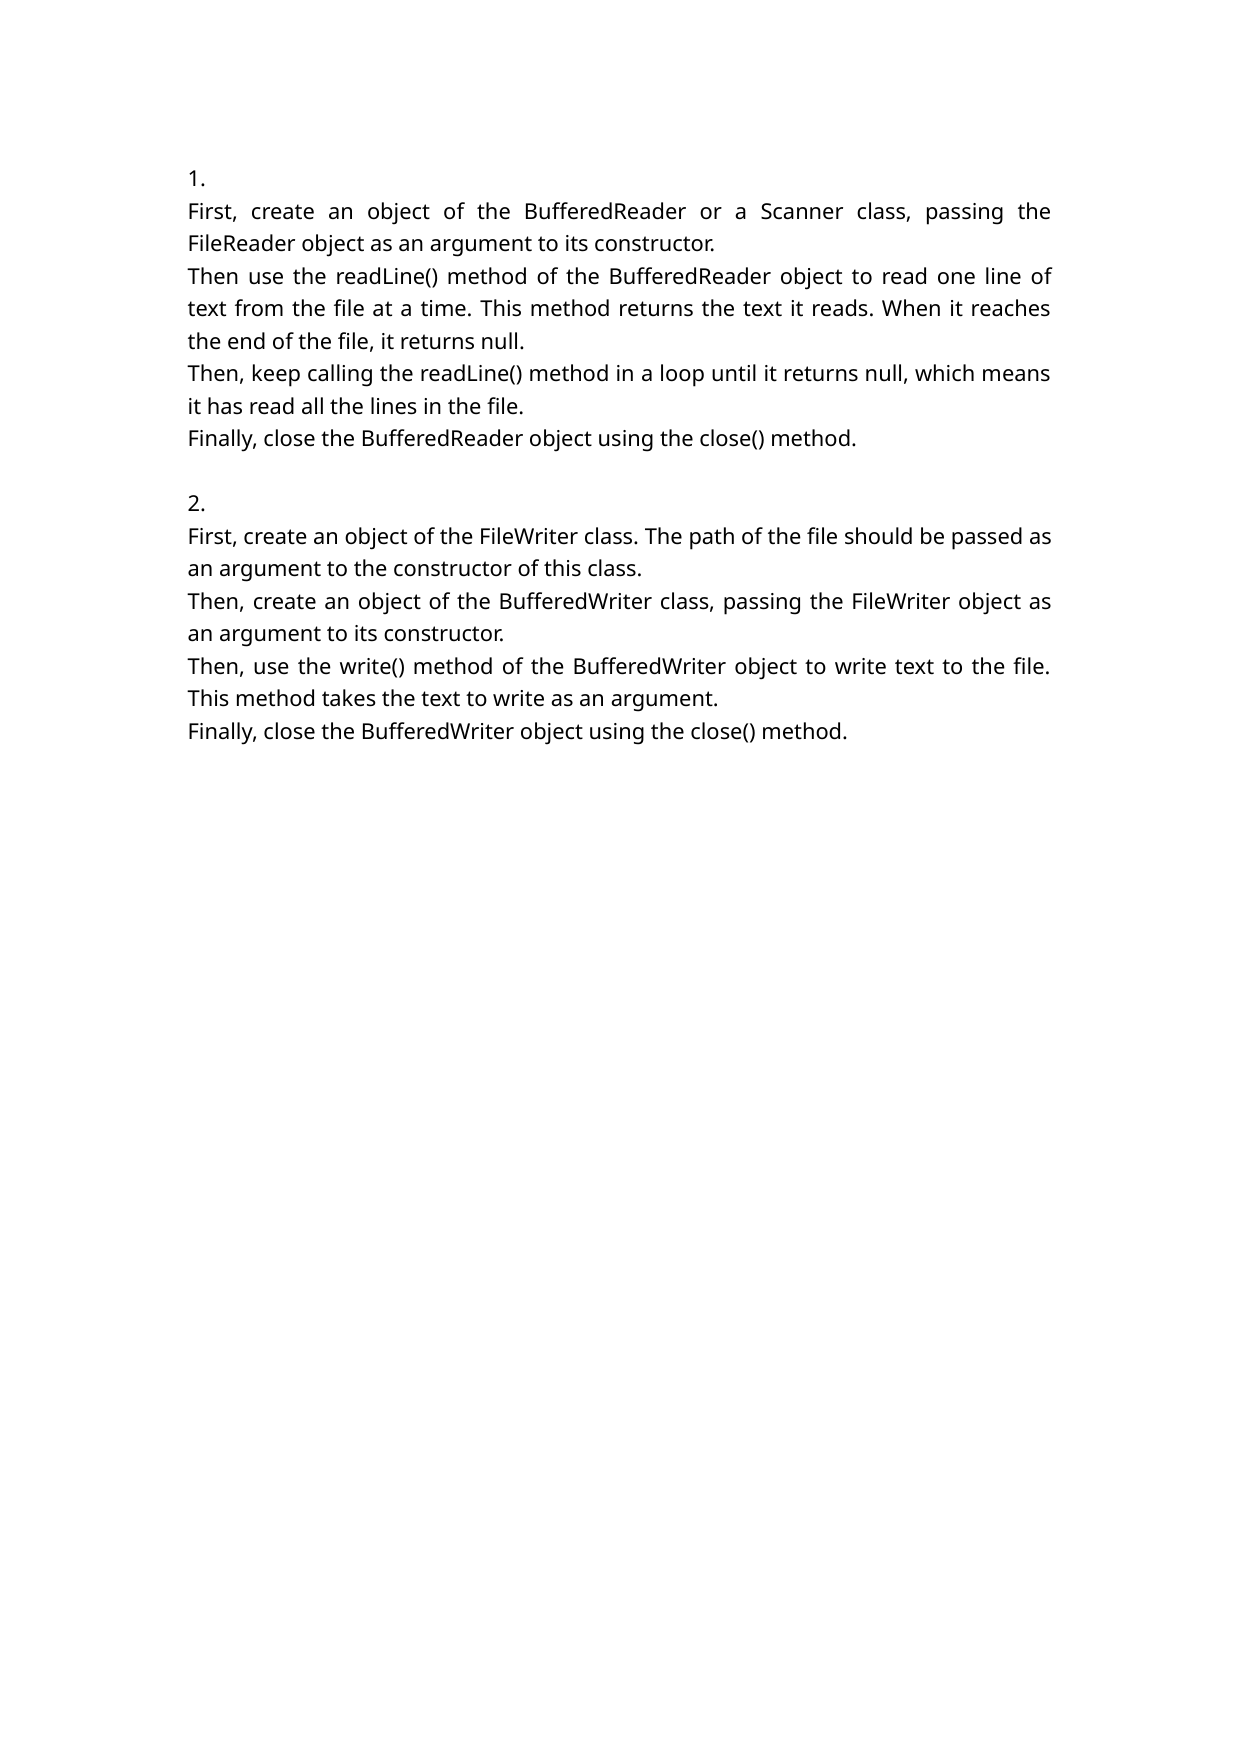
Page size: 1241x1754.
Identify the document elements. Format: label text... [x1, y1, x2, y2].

text Then, use the write() method of the BufferedWriter object to write text to the file. This method takes the text to write as an argument. [187, 649, 1053, 714]
text Then use the readLine() method of the BufferedReader object to read one line of text from the file at a time. This method returns the text it reads. When it reaches the end of the file, it returns null. [187, 259, 1053, 357]
text Finally, close the BufferedReader object using the close() method. [187, 422, 1053, 454]
text First, create an object of the FileWriter class. The path of the file should be passed as an argument to the constructor of this class. [187, 519, 1053, 584]
text Finally, close the BufferedWriter object using the close() method. [187, 714, 1053, 747]
text 1. [187, 162, 1053, 194]
text 2. [187, 487, 1053, 519]
text Then, create an object of the BufferedWriter class, passing the FileWriter object as an argument to its constructor. [187, 584, 1053, 649]
text First, create an object of the BufferedReader or a Scanner class, passing the FileReader object as an argument to its constructor. [187, 194, 1053, 259]
text Then, keep calling the readLine() method in a loop until it returns null, which means it has read all the lines in the file. [187, 357, 1053, 422]
